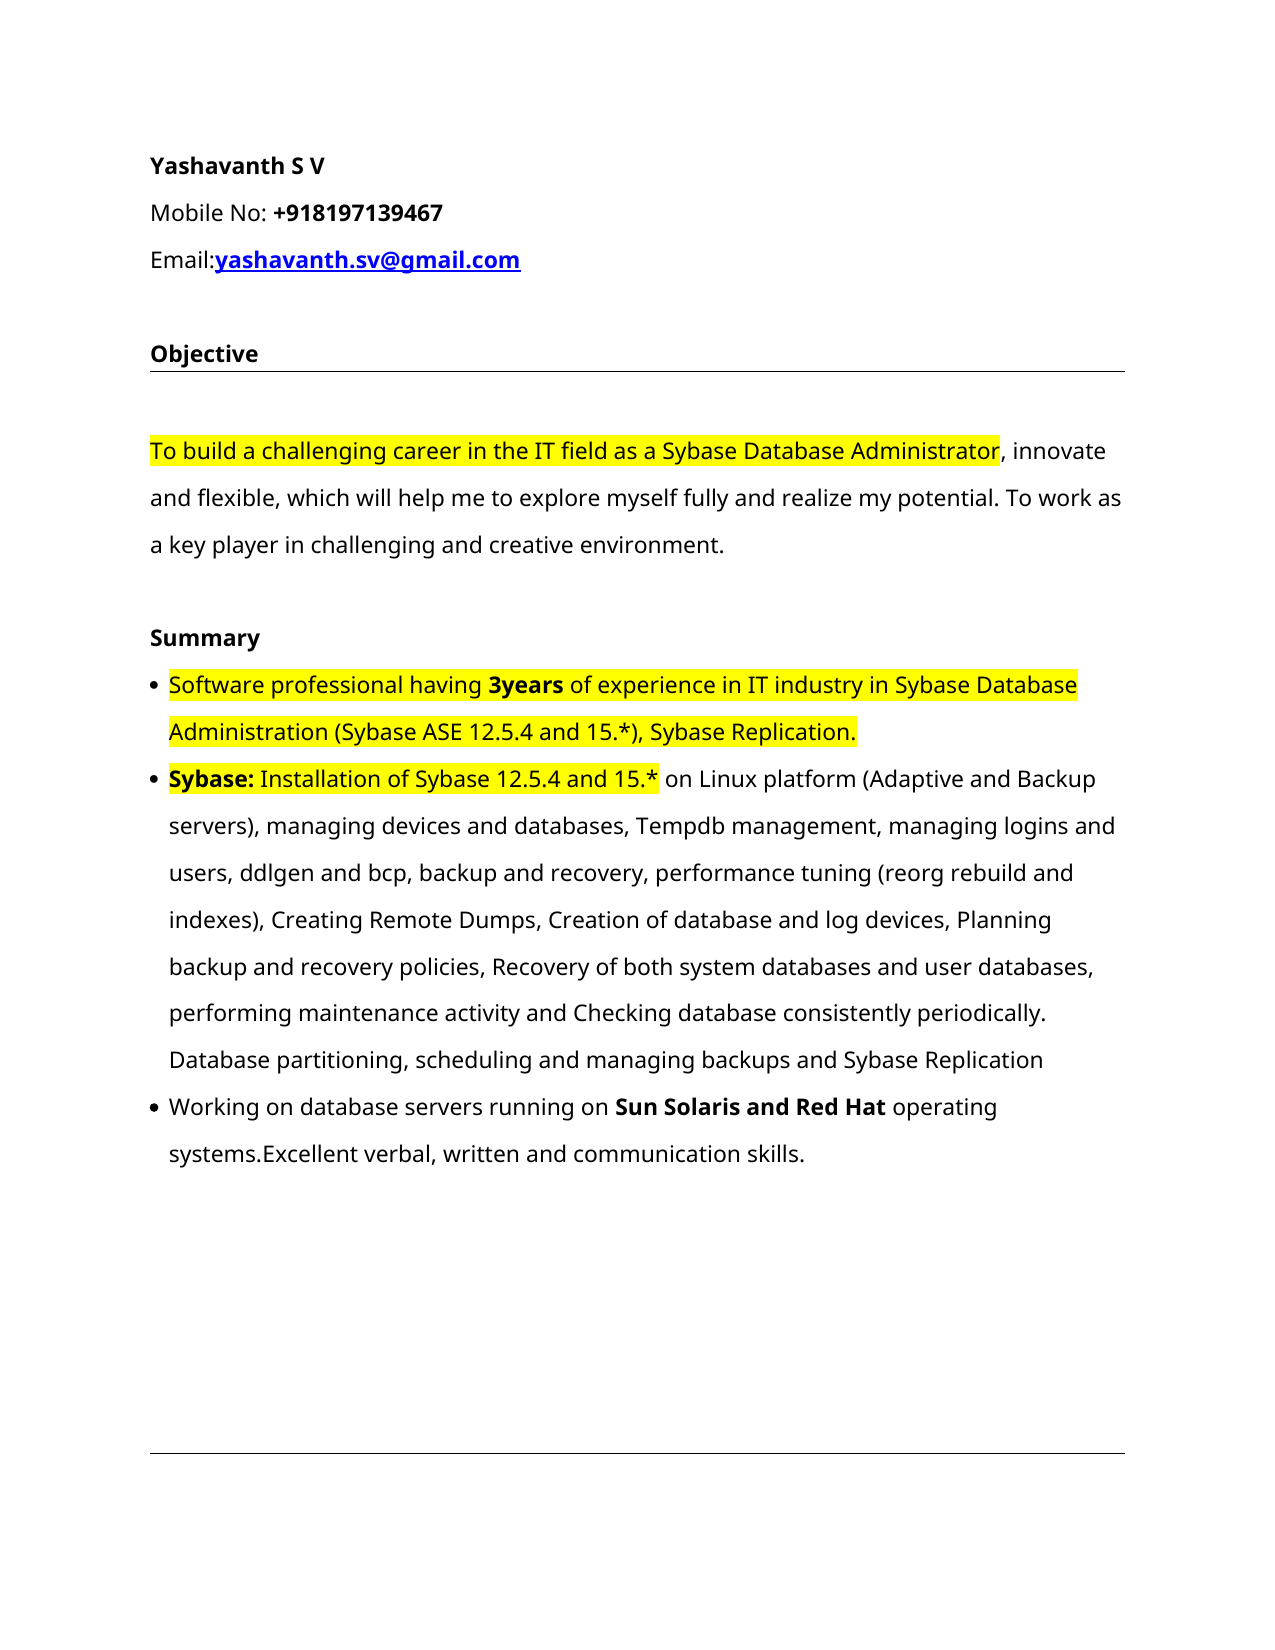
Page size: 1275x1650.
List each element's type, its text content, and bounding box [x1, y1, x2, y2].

text Mobile No: +918197139467 [150, 197, 1125, 228]
text Yashavanth S V [150, 150, 1125, 181]
list Software professional having 3years of experience in IT industry in Sybase Database Administration (Sybase ASE 12.5.4 and 15.*), Sybase Replication. [150, 669, 1125, 747]
text Summary [150, 622, 1125, 654]
list Sybase: Installation of Sybase 12.5.4 and 15.* on Linux platform (Adaptive and Backup servers), managing devices and databases, Tempdb management, managing logins and users, ddlgen and bcp, backup and recovery, performance tuning (reorg rebuild and indexes), Creating Remote Dumps, Creation of database and log devices, Planning backup and recovery policies, Recovery of both system databases and user databases, performing maintenance activity and Checking database consistently periodically. Database partitioning, scheduling and managing backups and Sybase Replication [150, 763, 1125, 1076]
text Email:yashavanth.sv@gmail.com [150, 244, 1125, 275]
text To build a challenging career in the IT field as a Sybase Database Administrator, innovate and flexible, which will help me to explore myself fully and realize my potential. To work as a key player in challenging and creative environment. [150, 435, 1125, 560]
text Objective [150, 337, 1125, 371]
list Working on database servers running on Sun Solaris and Red Hat operating systems.Excellent verbal, written and communication skills. [150, 1091, 1125, 1169]
